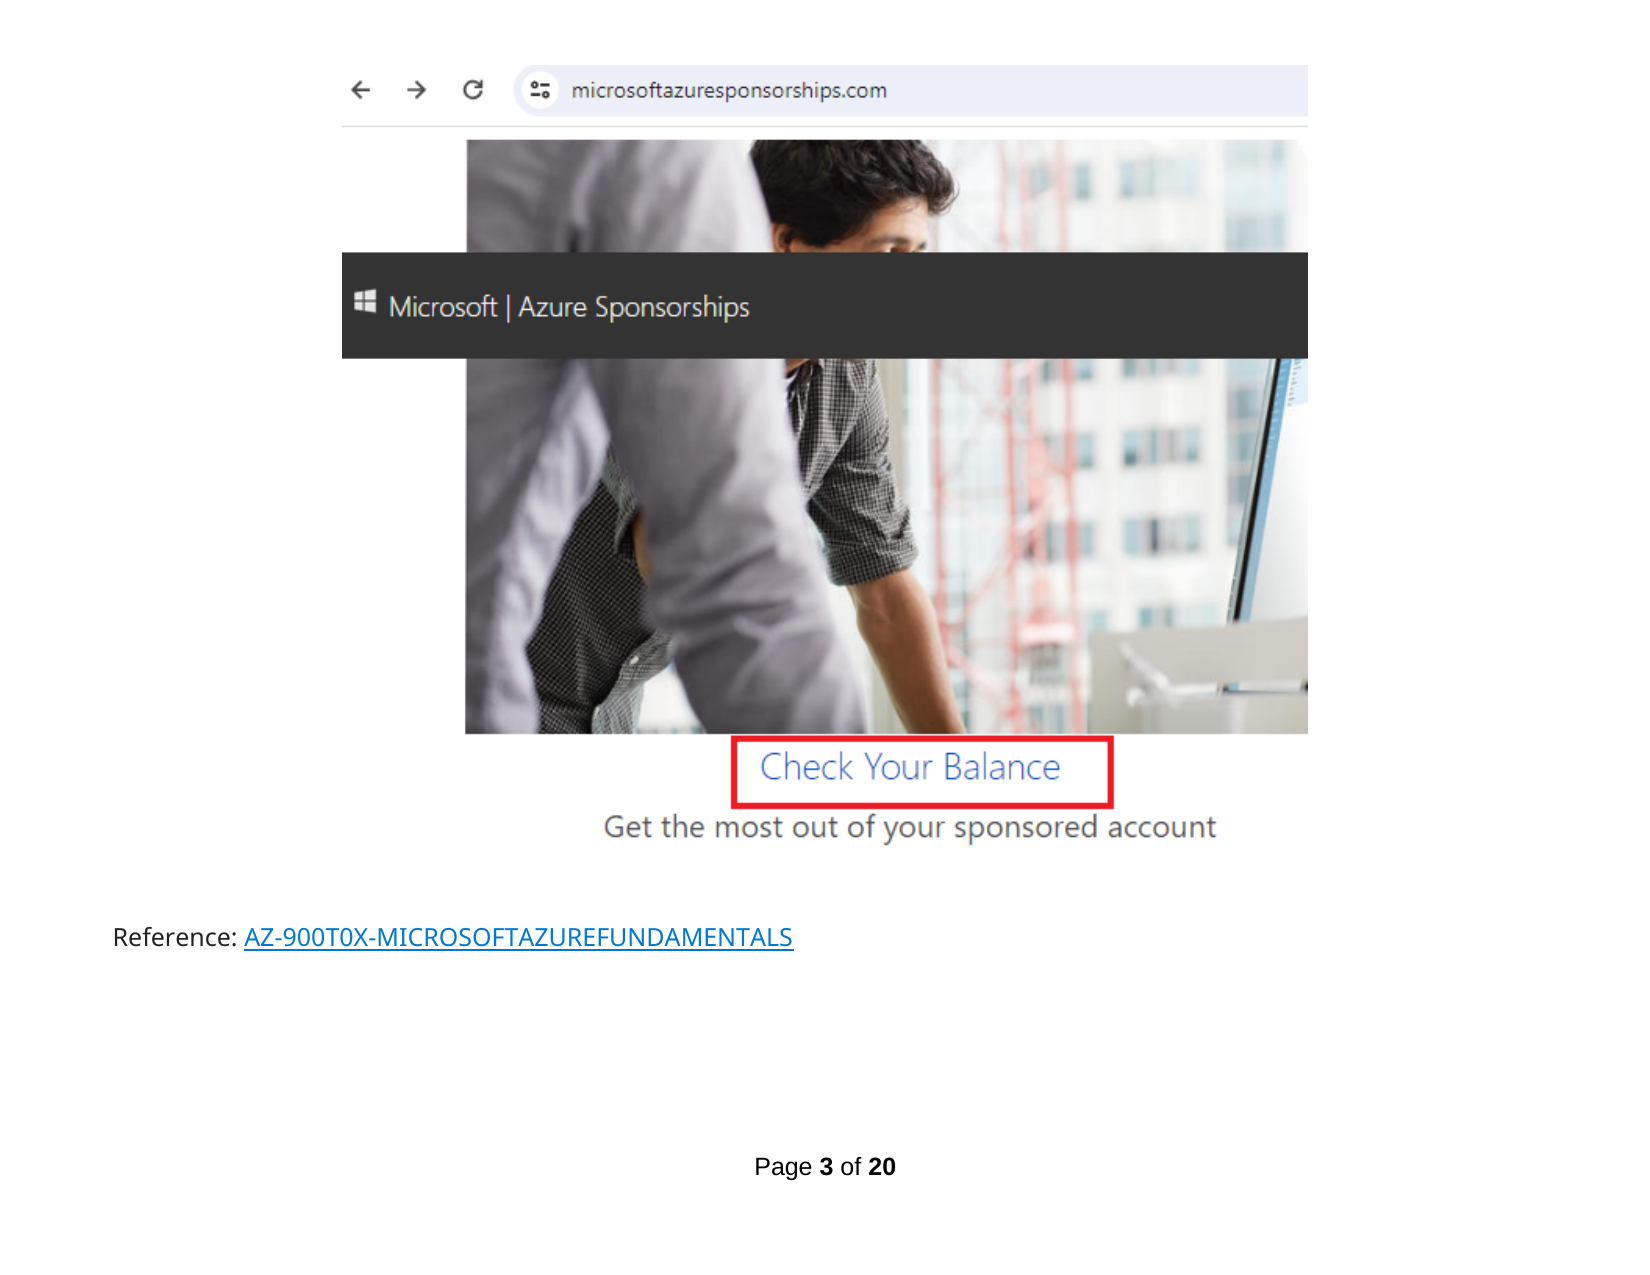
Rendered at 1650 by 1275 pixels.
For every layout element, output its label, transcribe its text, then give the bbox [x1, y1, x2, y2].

picture [342, 65, 1308, 886]
text Reference: AZ-900T0X-MICROSOFTAZUREFUNDAMENTALS [112, 920, 1537, 954]
